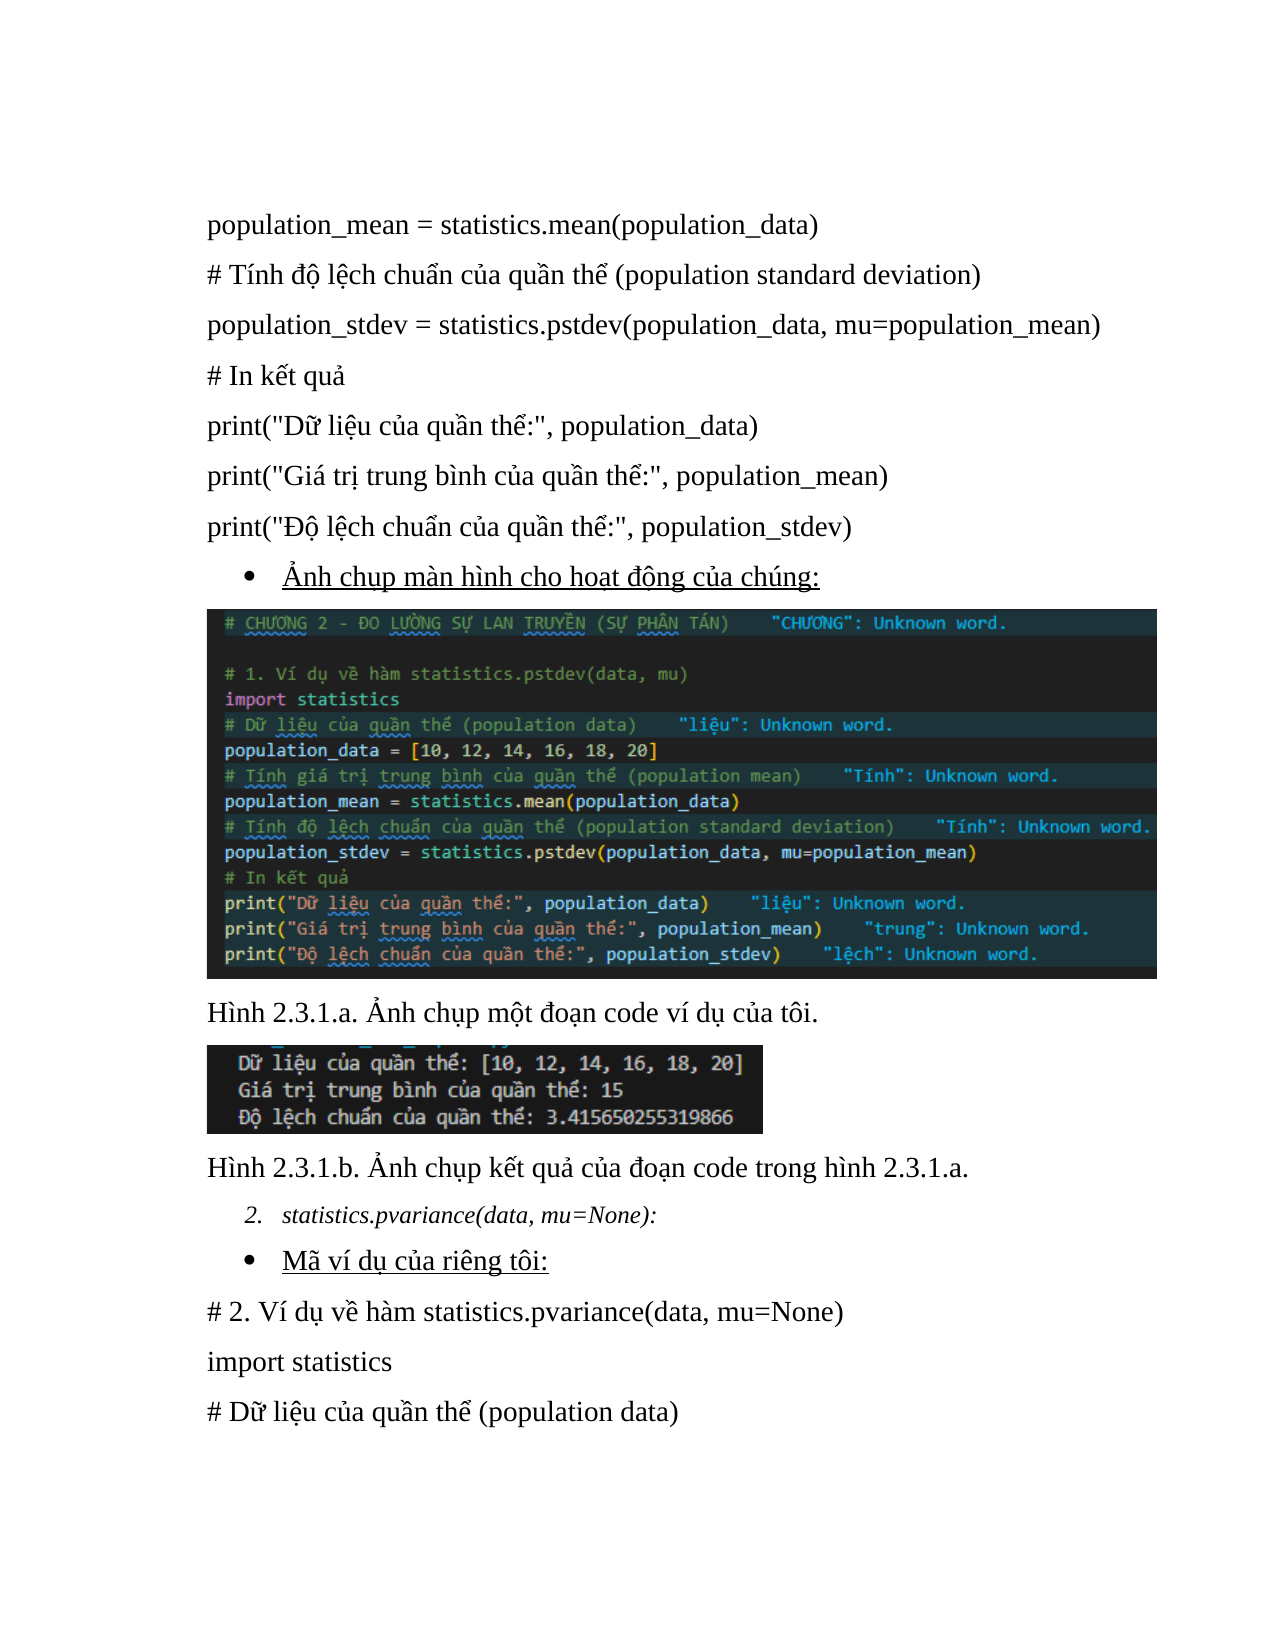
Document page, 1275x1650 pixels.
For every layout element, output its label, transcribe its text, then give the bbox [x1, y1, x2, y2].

text print("Giá trị trung bình của quần thể:", population_mean) [207, 458, 1157, 492]
text import statistics [207, 1344, 1157, 1378]
list statistics.pvariance(data, mu=None): [244, 1200, 1157, 1229]
text print("Dữ liệu của quần thể:", population_data) [207, 408, 1157, 442]
text Hình 2.3.1.b. Ảnh chụp kết quả của đoạn code trong hình 2.3.1.a. [207, 1150, 1157, 1183]
text Hình 2.3.1.a. Ảnh chụp một đoạn code ví dụ của tôi. [207, 995, 1157, 1029]
picture [206, 609, 1157, 979]
text population_mean = statistics.mean(population_data) [207, 207, 1157, 240]
list Mã ví dụ của riêng tôi: [244, 1243, 1157, 1277]
text # Dữ liệu của quần thể (population data) [207, 1394, 1157, 1428]
text print("Độ lệch chuẩn của quần thể:", population_stdev) [207, 509, 1157, 542]
picture [206, 1045, 763, 1134]
text # Tính độ lệch chuẩn của quần thể (population standard deviation) [207, 257, 1157, 291]
text population_stdev = statistics.pstdev(population_data, mu=population_mean) [207, 307, 1157, 341]
text # In kết quả [207, 358, 1157, 391]
text # 2. Ví dụ về hàm statistics.pvariance(data, mu=None) [207, 1294, 1157, 1327]
list Ảnh chụp màn hình cho hoạt động của chúng: [244, 559, 1157, 593]
